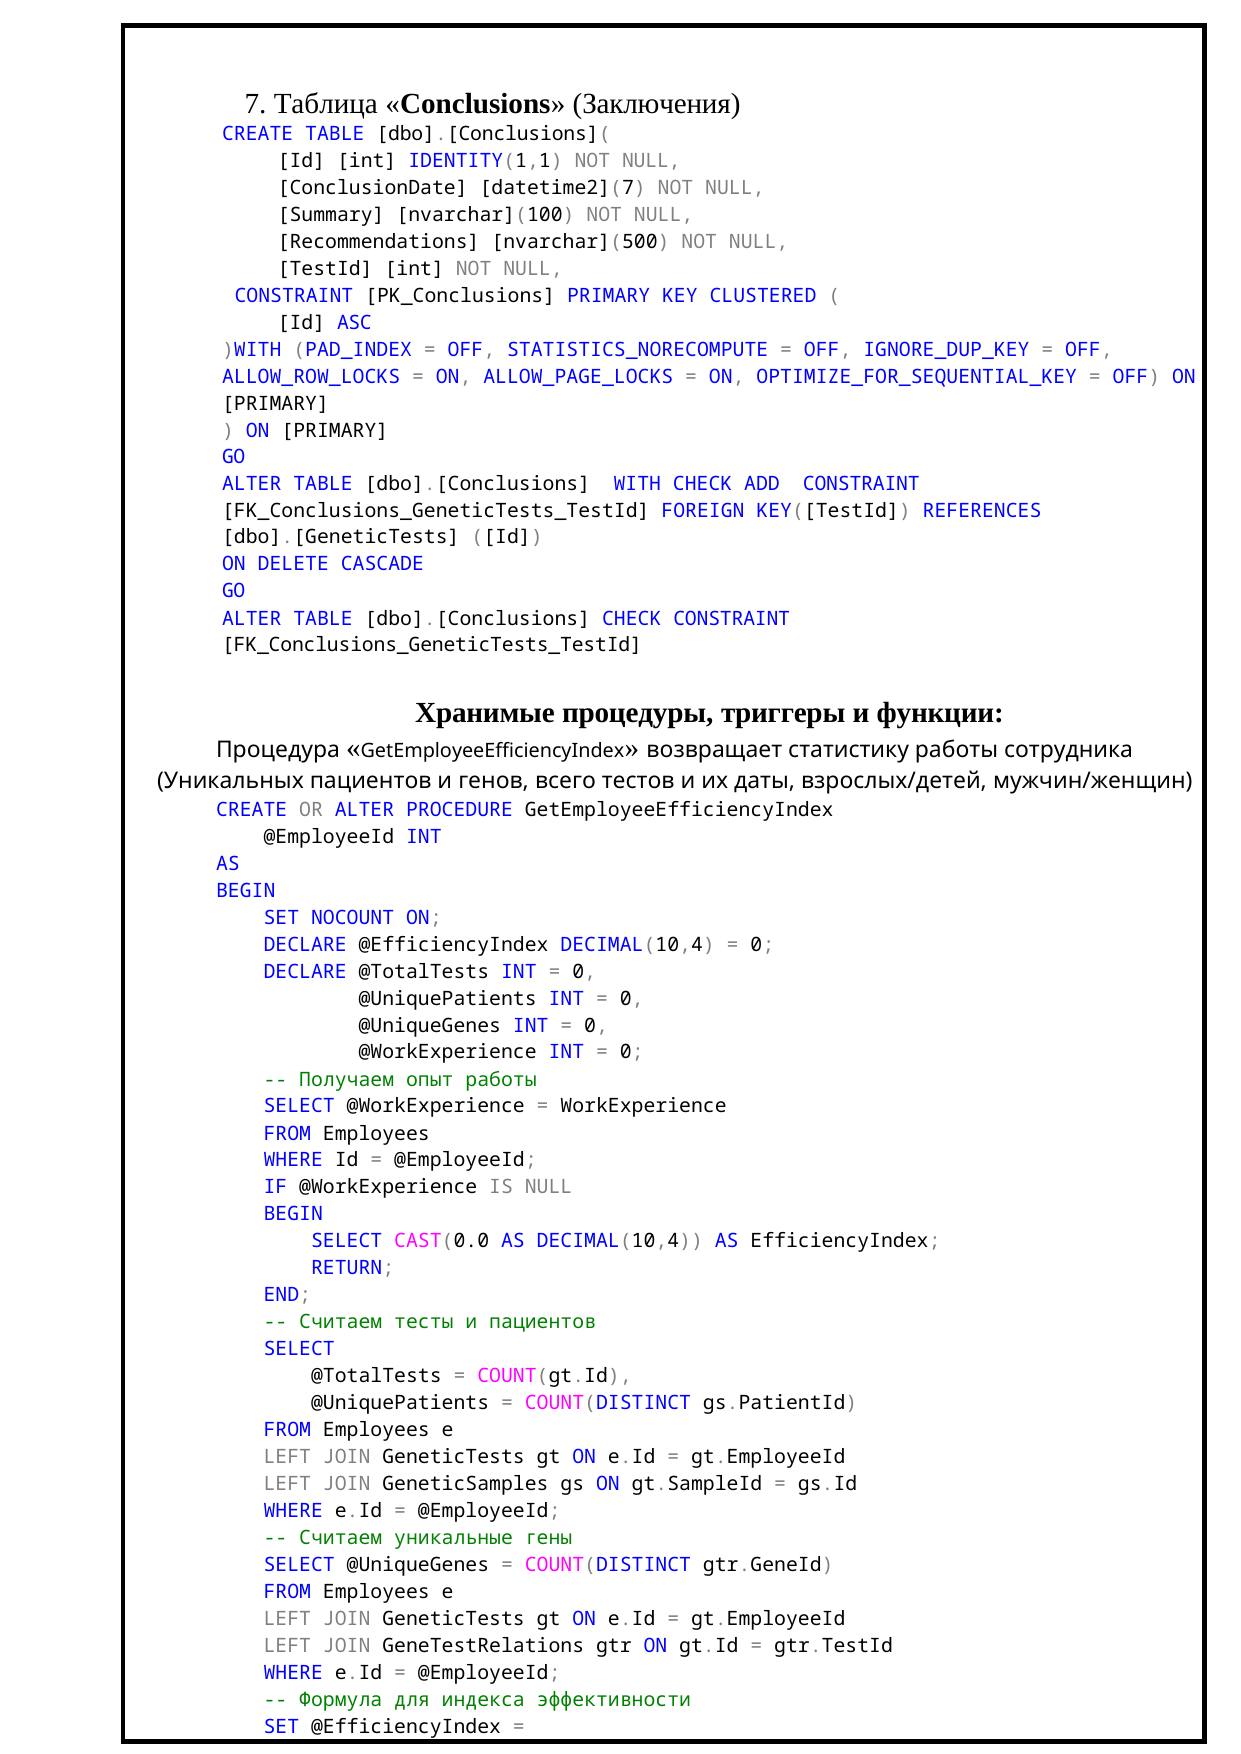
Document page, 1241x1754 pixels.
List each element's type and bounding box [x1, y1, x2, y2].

table_header [125, 28, 1202, 1739]
